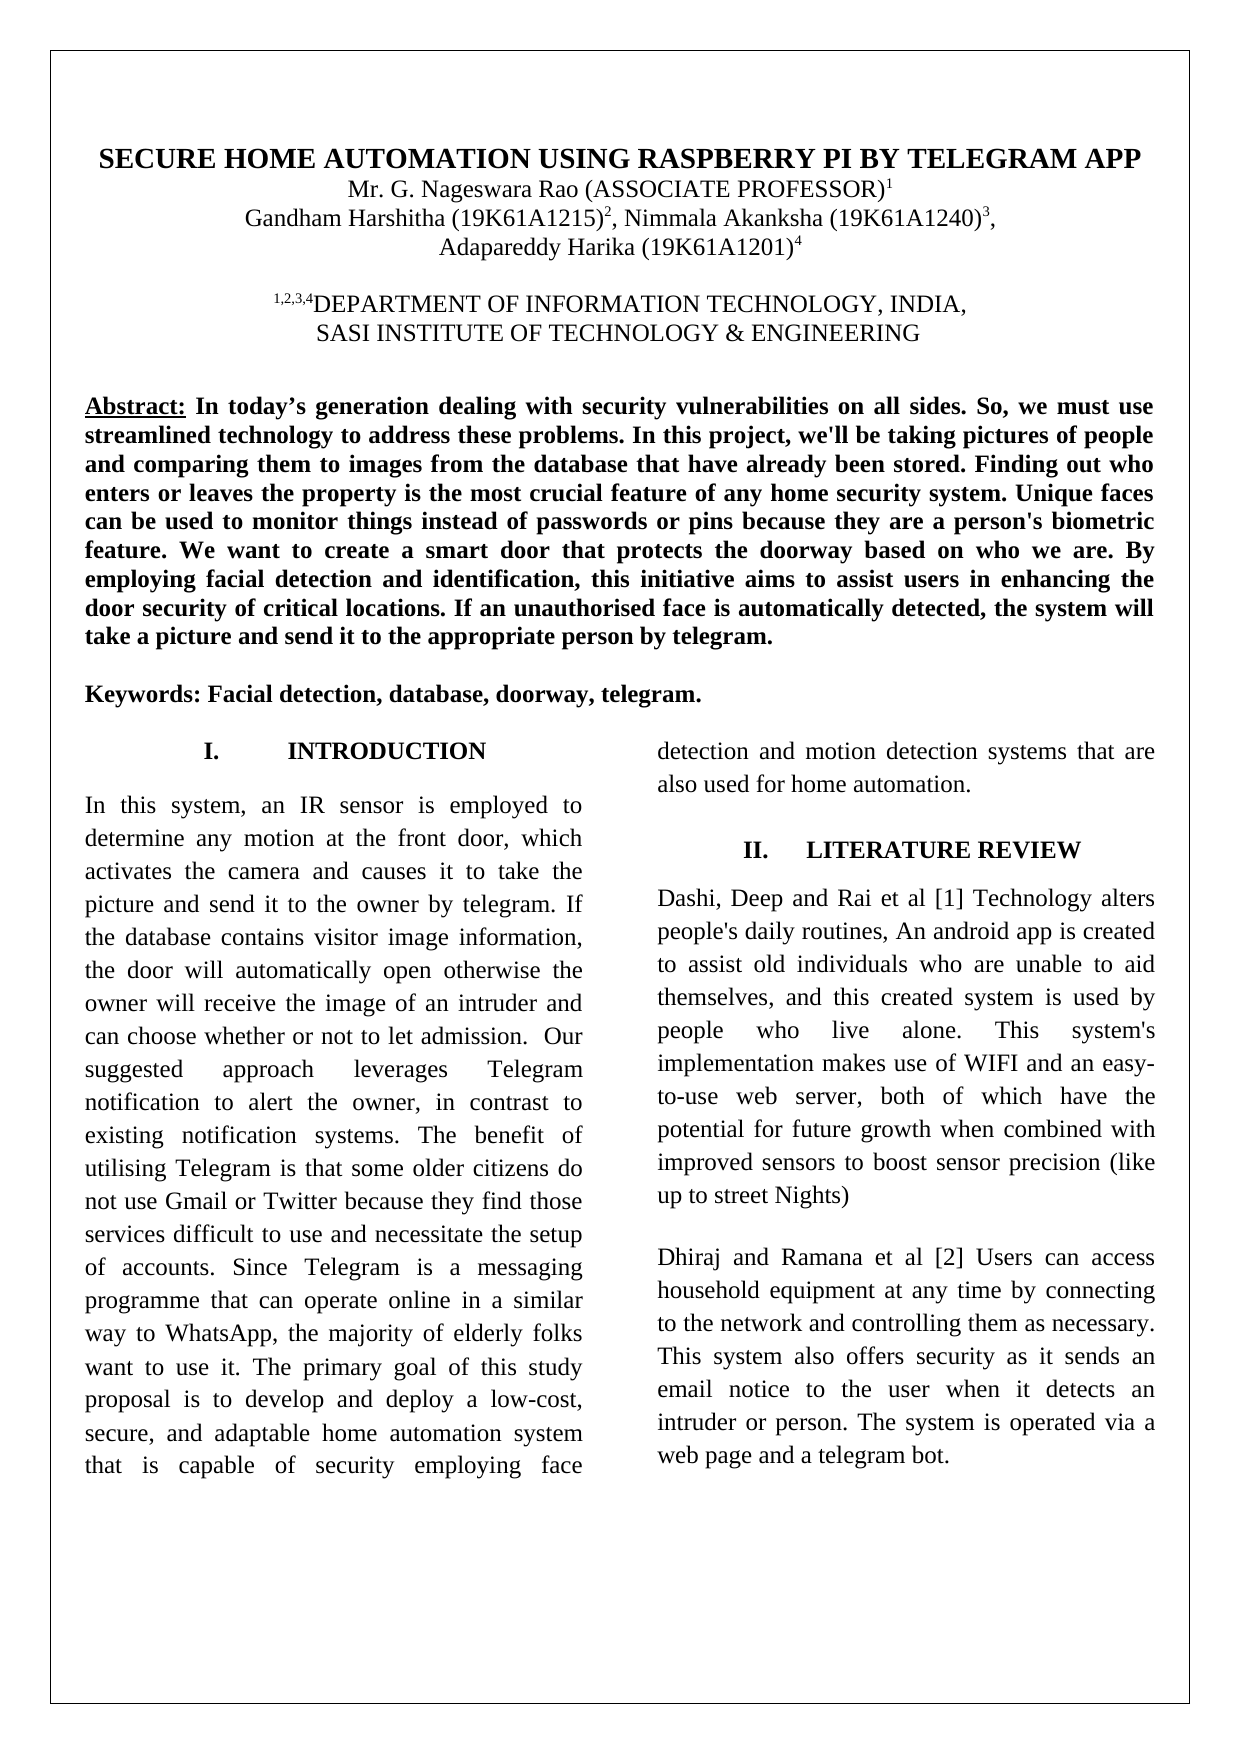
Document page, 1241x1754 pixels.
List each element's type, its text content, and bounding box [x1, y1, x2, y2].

text Mr. G. Nageswara Rao (ASSOCIATE PROFESSOR)1 [84, 174, 1156, 203]
text SECURE HOME AUTOMATION USING RASPBERRY PI BY TELEGRAM APP [84, 141, 1156, 174]
text Keywords: Facial detection, database, doorway, telegram. [84, 679, 1156, 708]
text Dashi, Deep and Rai et al [1] Technology alters people's daily routines, An android app is created to assist old individuals who are unable to aid themselves, and this created system is used by people who live alone. This system's implementation makes use of WIFI and an easy-to-use web server, both of which have the potential for future growth when combined with improved sensors to boost sensor precision (like up to street Nights) [657, 883, 1156, 1209]
text 1,2,3,4DEPARTMENT OF INFORMATION TECHNOLOGY, INDIA, [84, 289, 1156, 318]
text In this system, an IR sensor is employed to determine any motion at the front door, which activates the camera and causes it to take the picture and send it to the owner by telegram. If the database contains visitor image information, the door will automatically open otherwise the owner will receive the image of an intruder and can choose whether or not to let admission. Our suggested approach leverages Telegram notification to alert the owner, in contrast to existing notification systems. The benefit of utilising Telegram is that some older citizens do not use Gmail or Twitter because they find those services difficult to use and necessitate the setup of accounts. Since Telegram is a messaging programme that can operate online in a similar way to WhatsApp, the majority of elderly folks want to use it. The primary goal of this study proposal is to develop and deploy a low-cost, secure, and adaptable home automation system that is capable of security employing face detection and motion detection systems that are also used for home automation. [84, 790, 583, 1479]
list INTRODUCTION [122, 736, 583, 765]
text Adapareddy Harika (19K61A1201)4 [84, 232, 1156, 261]
list LITERATURE REVIEW [694, 835, 1156, 864]
text Gandham Harshitha (19K61A1215)2, Nimmala Akanksha (19K61A1240)3, [84, 203, 1156, 232]
text Abstract: In today’s generation dealing with security vulnerabilities on all sides. So, we must use streamlined technology to address these problems. In this project, we'll be taking pictures of people and comparing them to images from the database that have already been stored. Finding out who enters or leaves the property is the most crucial feature of any home security system. Unique faces can be used to monitor things instead of passwords or pins because they are a person's biometric feature. We want to create a smart door that protects the doorway based on who we are. By employing facial detection and identification, this initiative aims to assist users in enhancing the door security of critical locations. If an unauthorised face is automatically detected, the system will take a picture and send it to the appropriate person by telegram. [84, 391, 1156, 650]
text SASI INSTITUTE OF TECHNOLOGY & ENGINEERING [234, 318, 1156, 347]
text Dhiraj and Ramana et al [2] Users can access household equipment at any time by connecting to the network and controlling them as necessary. This system also offers security as it sends an email notice to the user when it detects an intruder or person. The system is operated via a web page and a telegram bot. [657, 1242, 1156, 1469]
